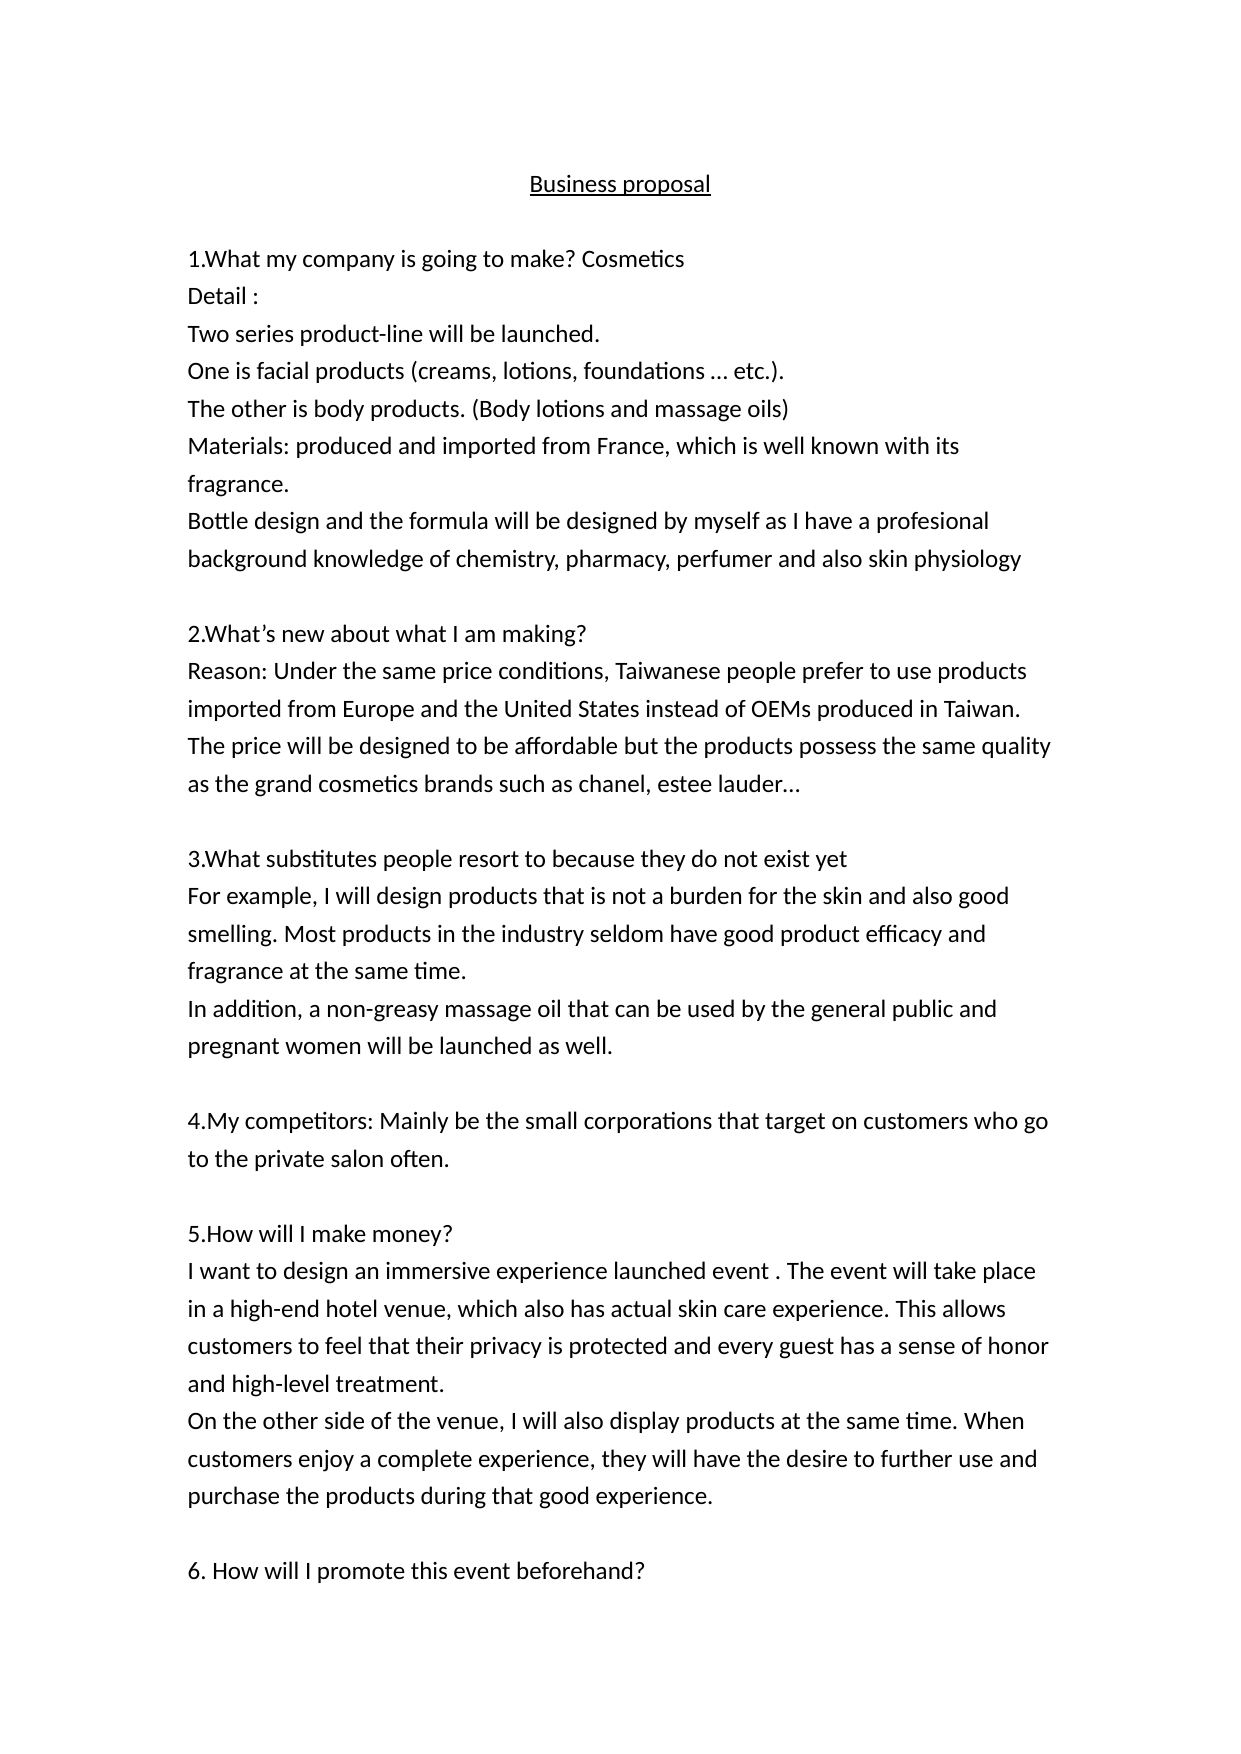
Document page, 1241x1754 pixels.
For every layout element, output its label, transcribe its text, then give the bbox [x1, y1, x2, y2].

text On the other side of the venue, I will also display products at the same time. When customers enjoy a complete experience, they will have the desire to further use and purchase the products during that good experience. [187, 1402, 1053, 1514]
text Bottle design and the formula will be designed by myself as I have a profesional background knowledge of chemistry, pharmacy, perfumer and also skin physiology [187, 502, 1053, 577]
text For example, I will design products that is not a burden for the skin and also good smelling. Most products in the industry seldom have good product efficacy and fragrance at the same time. [187, 877, 1053, 989]
text 6. How will I promote this event beforehand? [187, 1552, 1053, 1589]
text I want to design an immersive experience launched event . The event will take place in a high-end hotel venue, which also has actual skin care experience. This allows customers to feel that their privacy is protected and every guest has a sense of honor and high-level treatment. [187, 1252, 1053, 1402]
text 1.What my company is going to make? Cosmetics [187, 239, 1053, 277]
text In addition, a non-greasy massage oil that can be used by the general public and pregnant women will be launched as well. [187, 989, 1053, 1064]
text 5.How will I make money? [187, 1214, 1053, 1252]
text 3.What substitutes people resort to because they do not exist yet [187, 839, 1053, 877]
text Materials: produced and imported from France, which is well known with its fragrance. [187, 427, 1053, 502]
text One is facial products (creams, lotions, foundations … etc.). [187, 352, 1053, 389]
text Business proposal [187, 164, 1053, 202]
text Reason: Under the same price conditions, Taiwanese people prefer to use products imported from Europe and the United States instead of OEMs produced in Taiwan. [187, 652, 1053, 727]
text 4.My competitors: Mainly be the small corporations that target on customers who go to the private salon often. [187, 1102, 1053, 1177]
text The other is body products. (Body lotions and massage oils) [187, 389, 1053, 427]
text Detail : [187, 277, 1053, 314]
text Two series product-line will be launched. [187, 314, 1053, 352]
text 2.What’s new about what I am making? [187, 614, 1053, 652]
text The price will be designed to be affordable but the products possess the same quality as the grand cosmetics brands such as chanel, estee lauder… [187, 727, 1053, 802]
